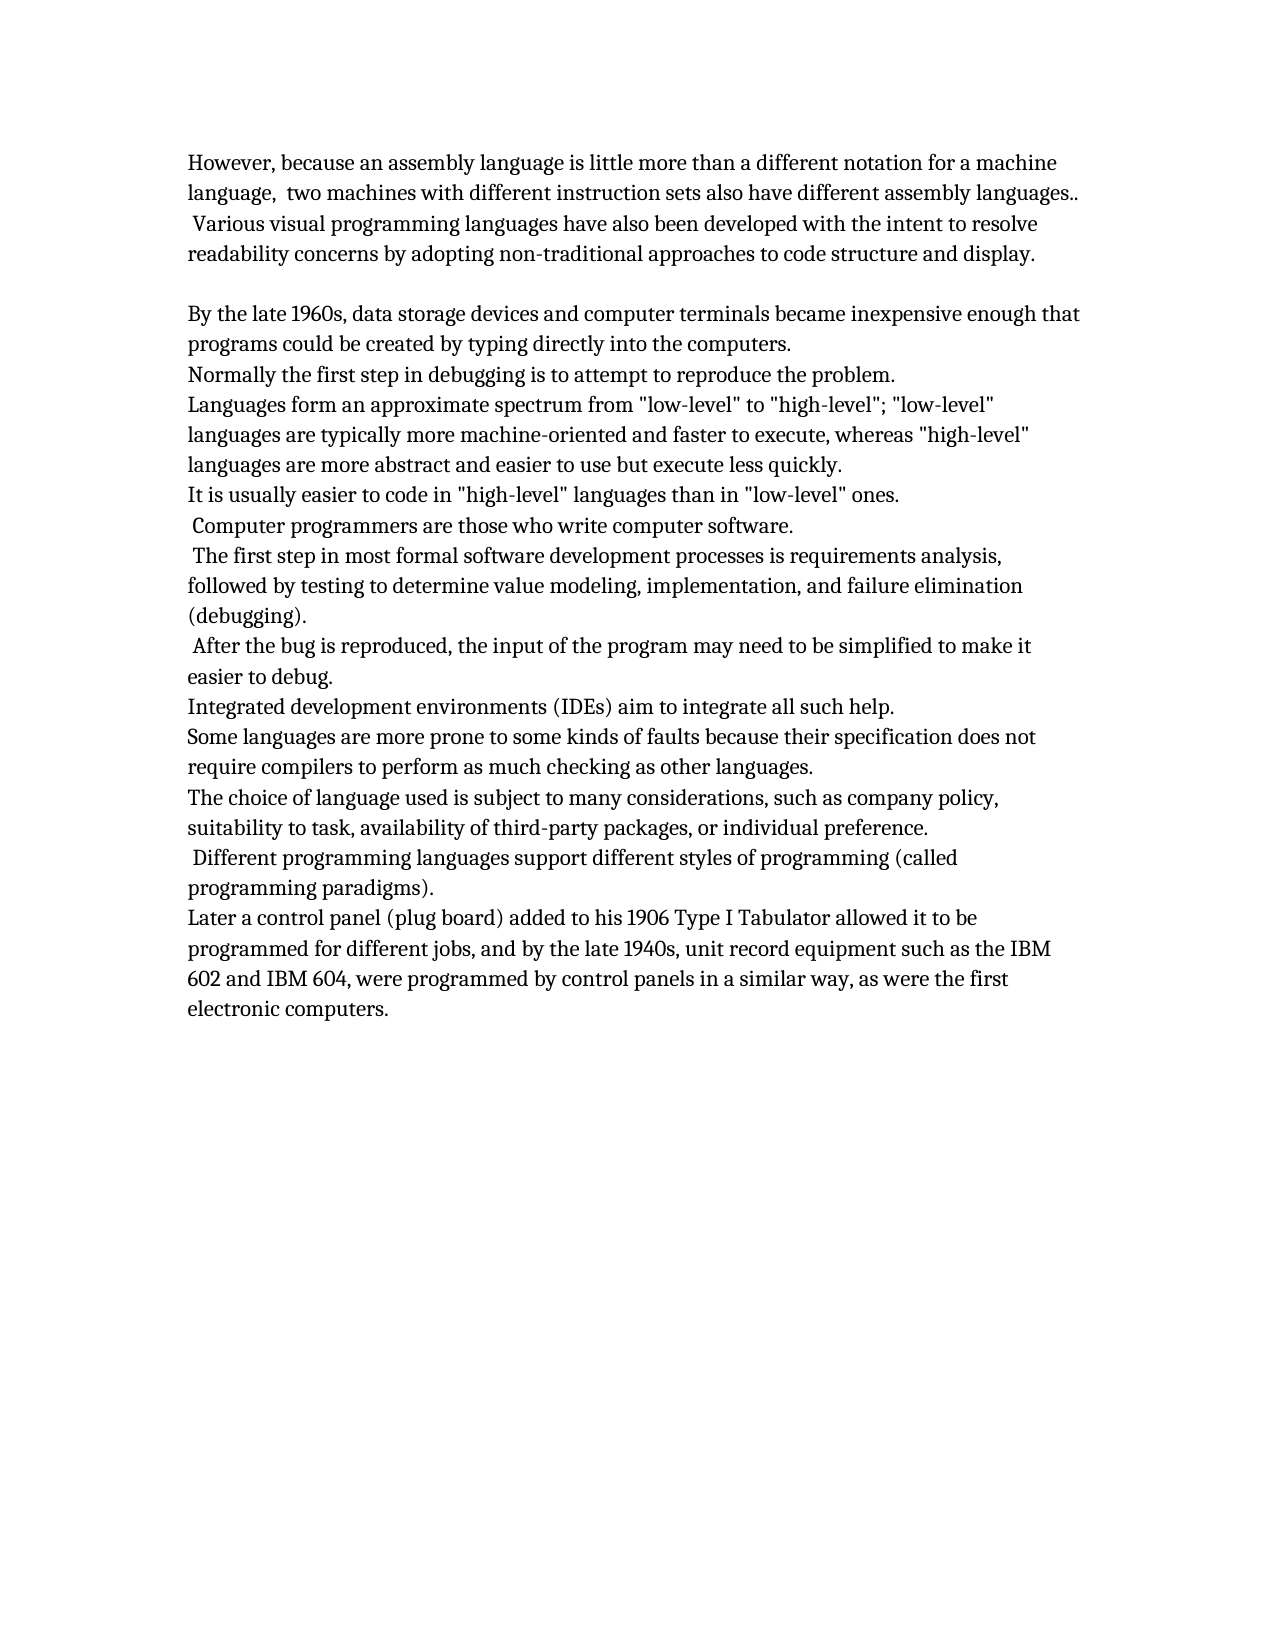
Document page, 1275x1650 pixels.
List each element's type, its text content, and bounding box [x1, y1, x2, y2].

text However, because an assembly language is little more than a different notation for a machine language, two machines with different instruction sets also have different assembly languages.. Various visual programming languages have also been developed with the intent to resolve readability concerns by adopting non-traditional approaches to code structure and display. By the late 1960s, data storage devices and computer terminals became inexpensive enough that programs could be created by typing directly into the computers. Normally the first step in debugging is to attempt to reproduce the problem. Languages form an approximate spectrum from "low-level" to "high-level"; "low-level" languages are typically more machine-oriented and faster to execute, whereas "high-level" languages are more abstract and easier to use but execute less quickly. It is usually easier to code in "high-level" languages than in "low-level" ones. Computer programmers are those who write computer software. The first step in most formal software development processes is requirements analysis, followed by testing to determine value modeling, implementation, and failure elimination (debugging). After the bug is reproduced, the input of the program may need to be simplified to make it easier to debug. Integrated development environments (IDEs) aim to integrate all such help. Some languages are more prone to some kinds of faults because their specification does not require compilers to perform as much checking as other languages. The choice of language used is subject to many considerations, such as company policy, suitability to task, availability of third-party packages, or individual preference. Different programming languages support different styles of programming (called programming paradigms). Later a control panel (plug board) added to his 1906 Type I Tabulator allowed it to be programmed for different jobs, and by the late 1940s, unit record equipment such as the IBM 602 and IBM 604, were programmed by control panels in a similar way, as were the first electronic computers. [187, 150, 1087, 1022]
